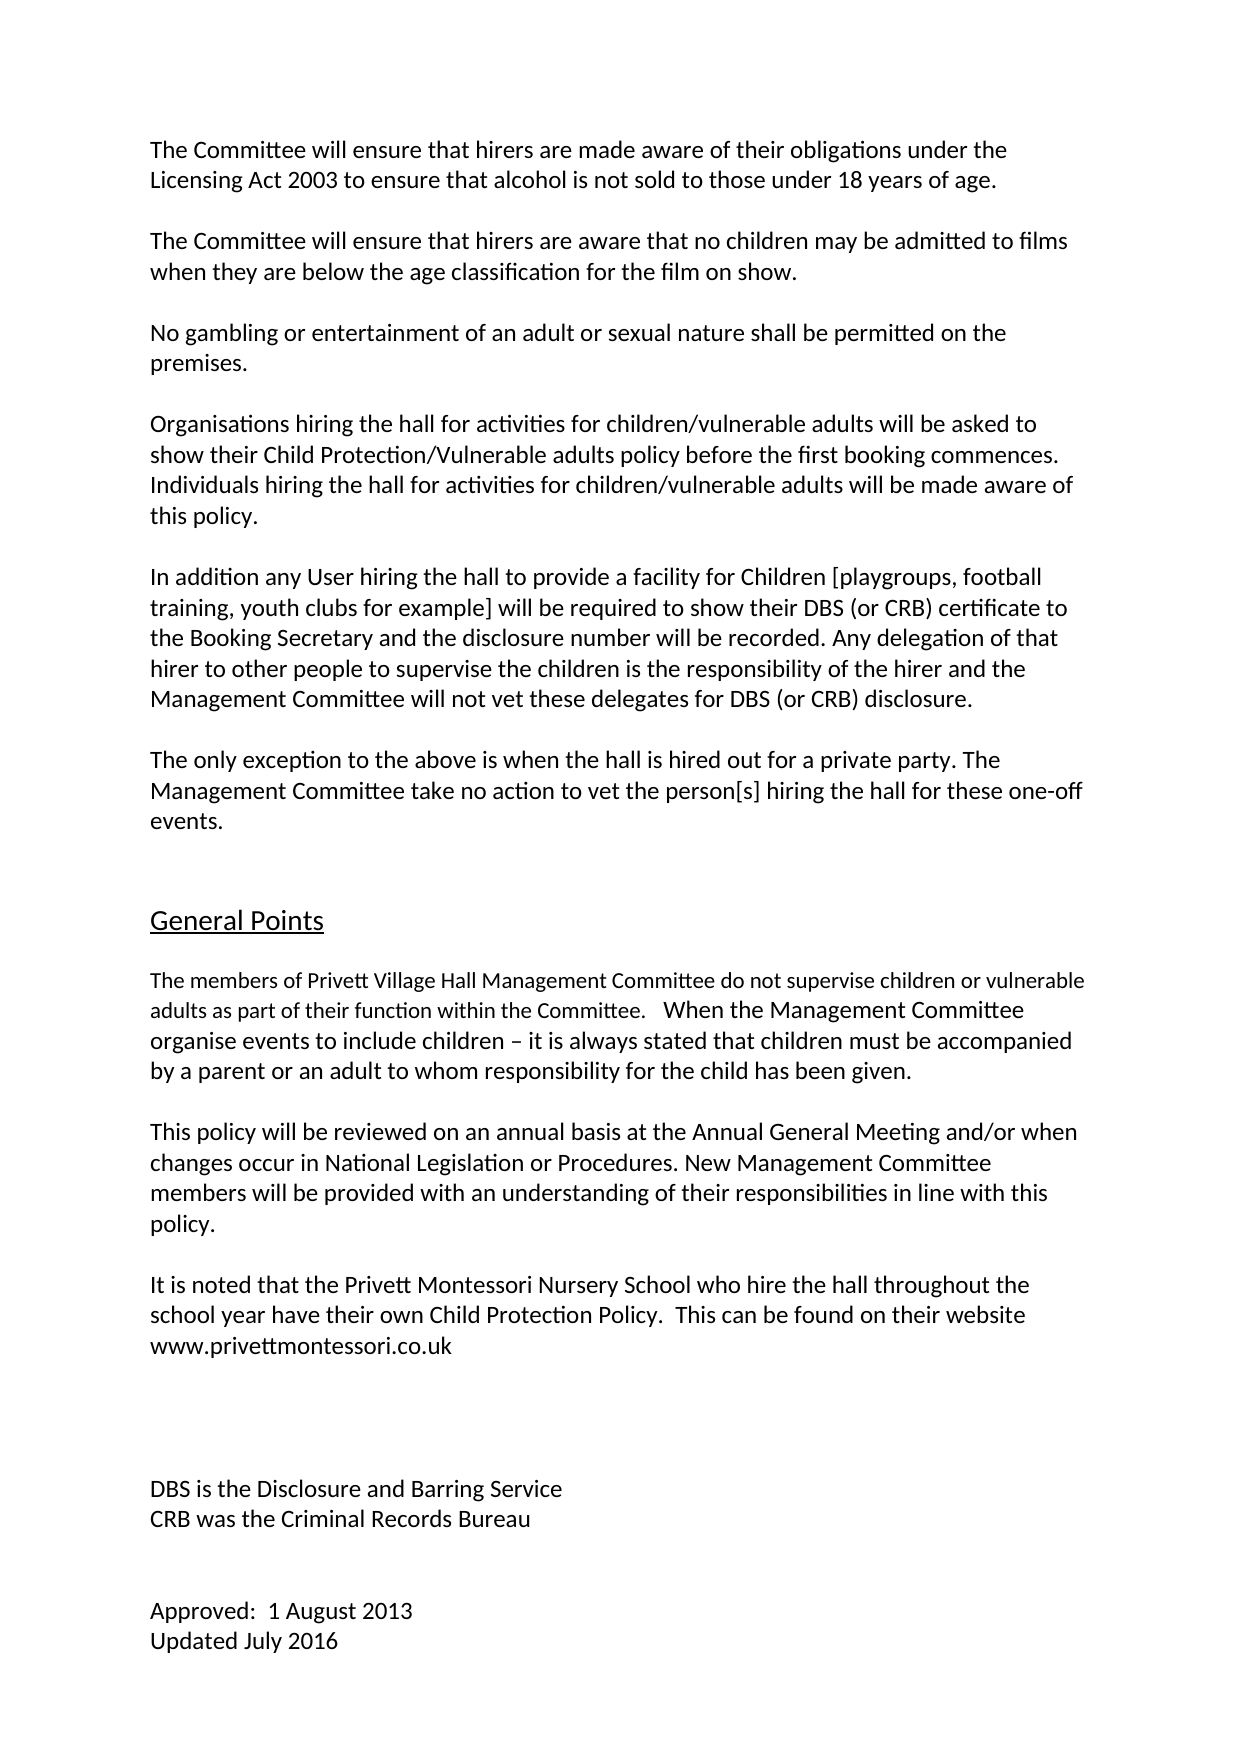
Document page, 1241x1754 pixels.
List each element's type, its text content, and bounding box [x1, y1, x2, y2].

text The Committee will ensure that hirers are aware that no children may be admitted to films when they are below the age classification for the film on show. [150, 226, 1090, 287]
text The Committee will ensure that hirers are made aware of their obligations under the Licensing Act 2003 to ensure that alcohol is not sold to those under 18 years of age. [150, 134, 1090, 195]
text No gambling or entertainment of an adult or sexual nature shall be permitted on the premises. [150, 317, 1090, 378]
text The only exception to the above is when the hall is hired out for a private party. The Management Committee take no action to vet the person[s] hiring the hall for these one-off events. [150, 744, 1090, 836]
text This policy will be reviewed on an annual basis at the Annual General Meeting and/or when changes occur in National Legislation or Procedures. New Management Committee members will be provided with an understanding of their responsibilities in line with this policy. [150, 1117, 1090, 1239]
text Updated July 2016 [150, 1625, 1090, 1656]
text It is noted that the Privett Montessori Nursery School who hire the hall throughout the school year have their own Child Protection Policy. This can be found on their website www.privettmontessori.co.uk [150, 1269, 1090, 1361]
text General Points [150, 902, 1090, 938]
text CRB was the Criminal Records Bureau [150, 1503, 1090, 1534]
text DBS is the Disclosure and Barring Service [150, 1473, 1090, 1503]
text Approved: 1 August 2013 [150, 1595, 1090, 1625]
text In addition any User hiring the hall to provide a facility for Children [playgroups, football training, youth clubs for example] will be required to show their DBS (or CRB) certificate to the Booking Secretary and the disclosure number will be recorded. Any delegation of that hirer to other people to supervise the children is the responsibility of the hirer and the Management Committee will not vet these delegates for DBS (or CRB) disclosure. [150, 561, 1090, 714]
text Organisations hiring the hall for activities for children/vulnerable adults will be asked to show their Child Protection/Vulnerable adults policy before the first booking commences. Individuals hiring the hall for activities for children/vulnerable adults will be made aware of this policy. [150, 409, 1090, 531]
text The members of Privett Village Hall Management Committee do not supervise children or vulnerable adults as part of their function within the Committee. When the Management Committee organise events to include children – it is always stated that children must be accompanied by a parent or an adult to whom responsibility for the child has been given. [150, 966, 1090, 1086]
